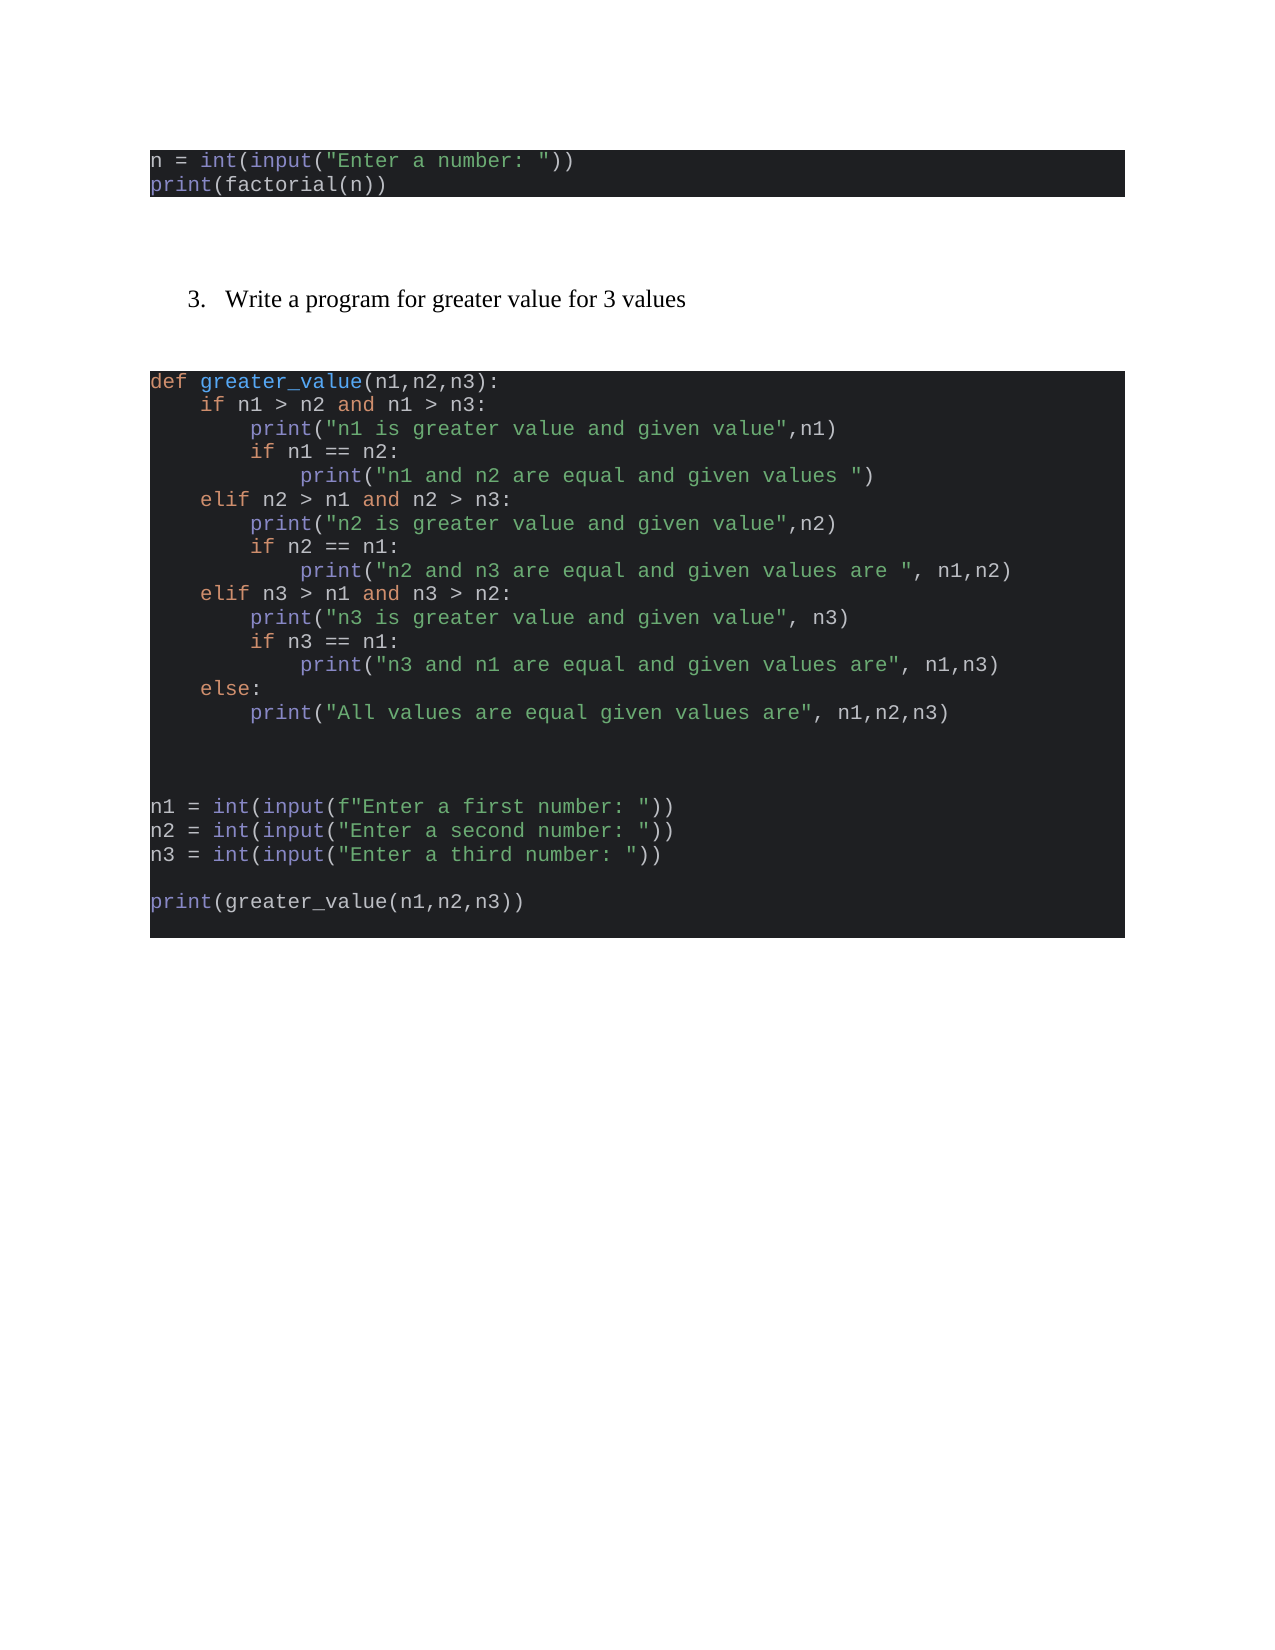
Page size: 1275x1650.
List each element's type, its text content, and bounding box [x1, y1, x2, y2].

text def greater_value(n1,n2,n3): if n1 > n2 and n1 > n3: print("n1 is greater value and given value",n1) if n1 == n2: print("n1 and n2 are equal and given values ") elif n2 > n1 and n2 > n3: print("n2 is greater value and given value",n2) if n2 == n1: print("n2 and n3 are equal and given values are ", n1,n2) elif n3 > n1 and n3 > n2: print("n3 is greater value and given value", n3) if n3 == n1: print("n3 and n1 are equal and given values are", n1,n3) else: print("All values are equal given values are", n1,n2,n3) n1 = int(input(f"Enter a first number: ")) n2 = int(input("Enter a second number: ")) n3 = int(input("Enter a third number: ")) print(greater_value(n1,n2,n3)) [150, 371, 1125, 938]
list Write a program for greater value for 3 values [187, 284, 1125, 313]
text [150, 150, 1125, 197]
